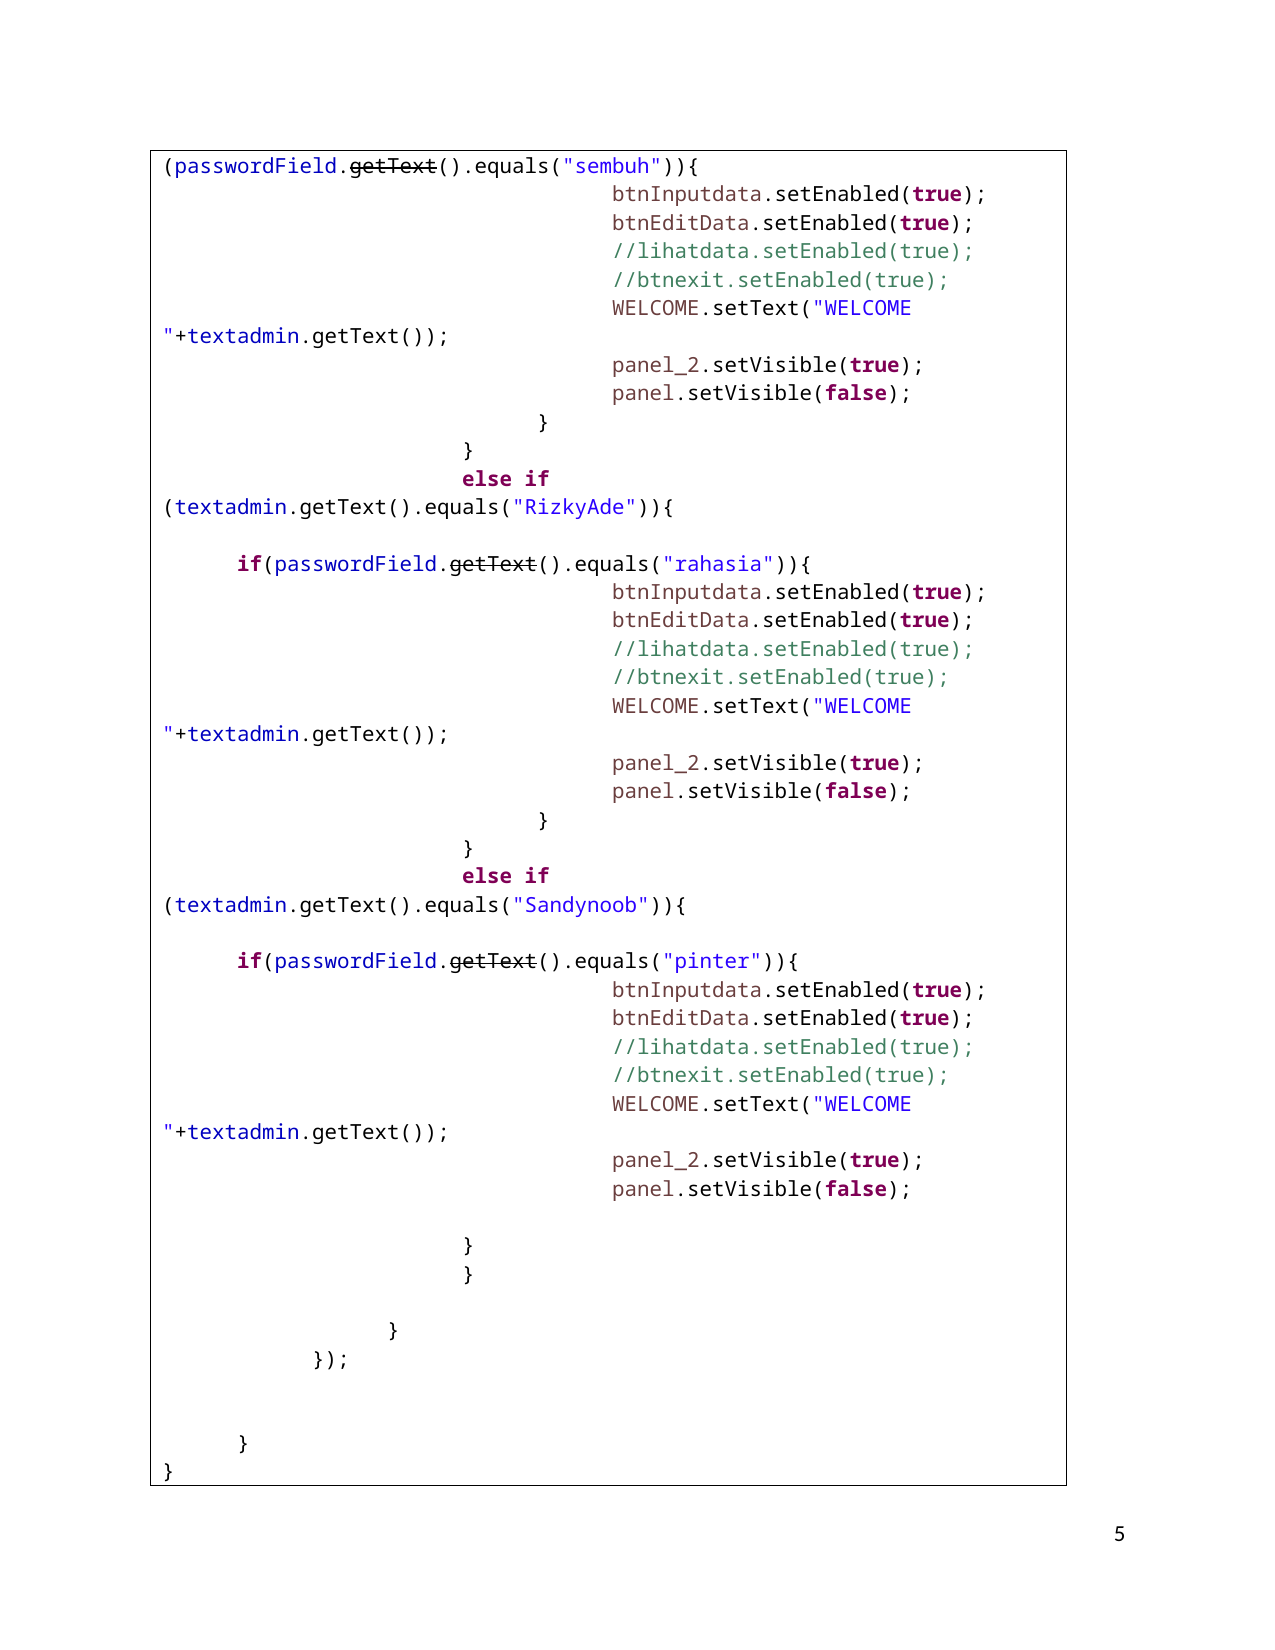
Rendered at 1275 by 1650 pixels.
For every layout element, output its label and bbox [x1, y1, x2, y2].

table_header [151, 151, 1066, 1485]
